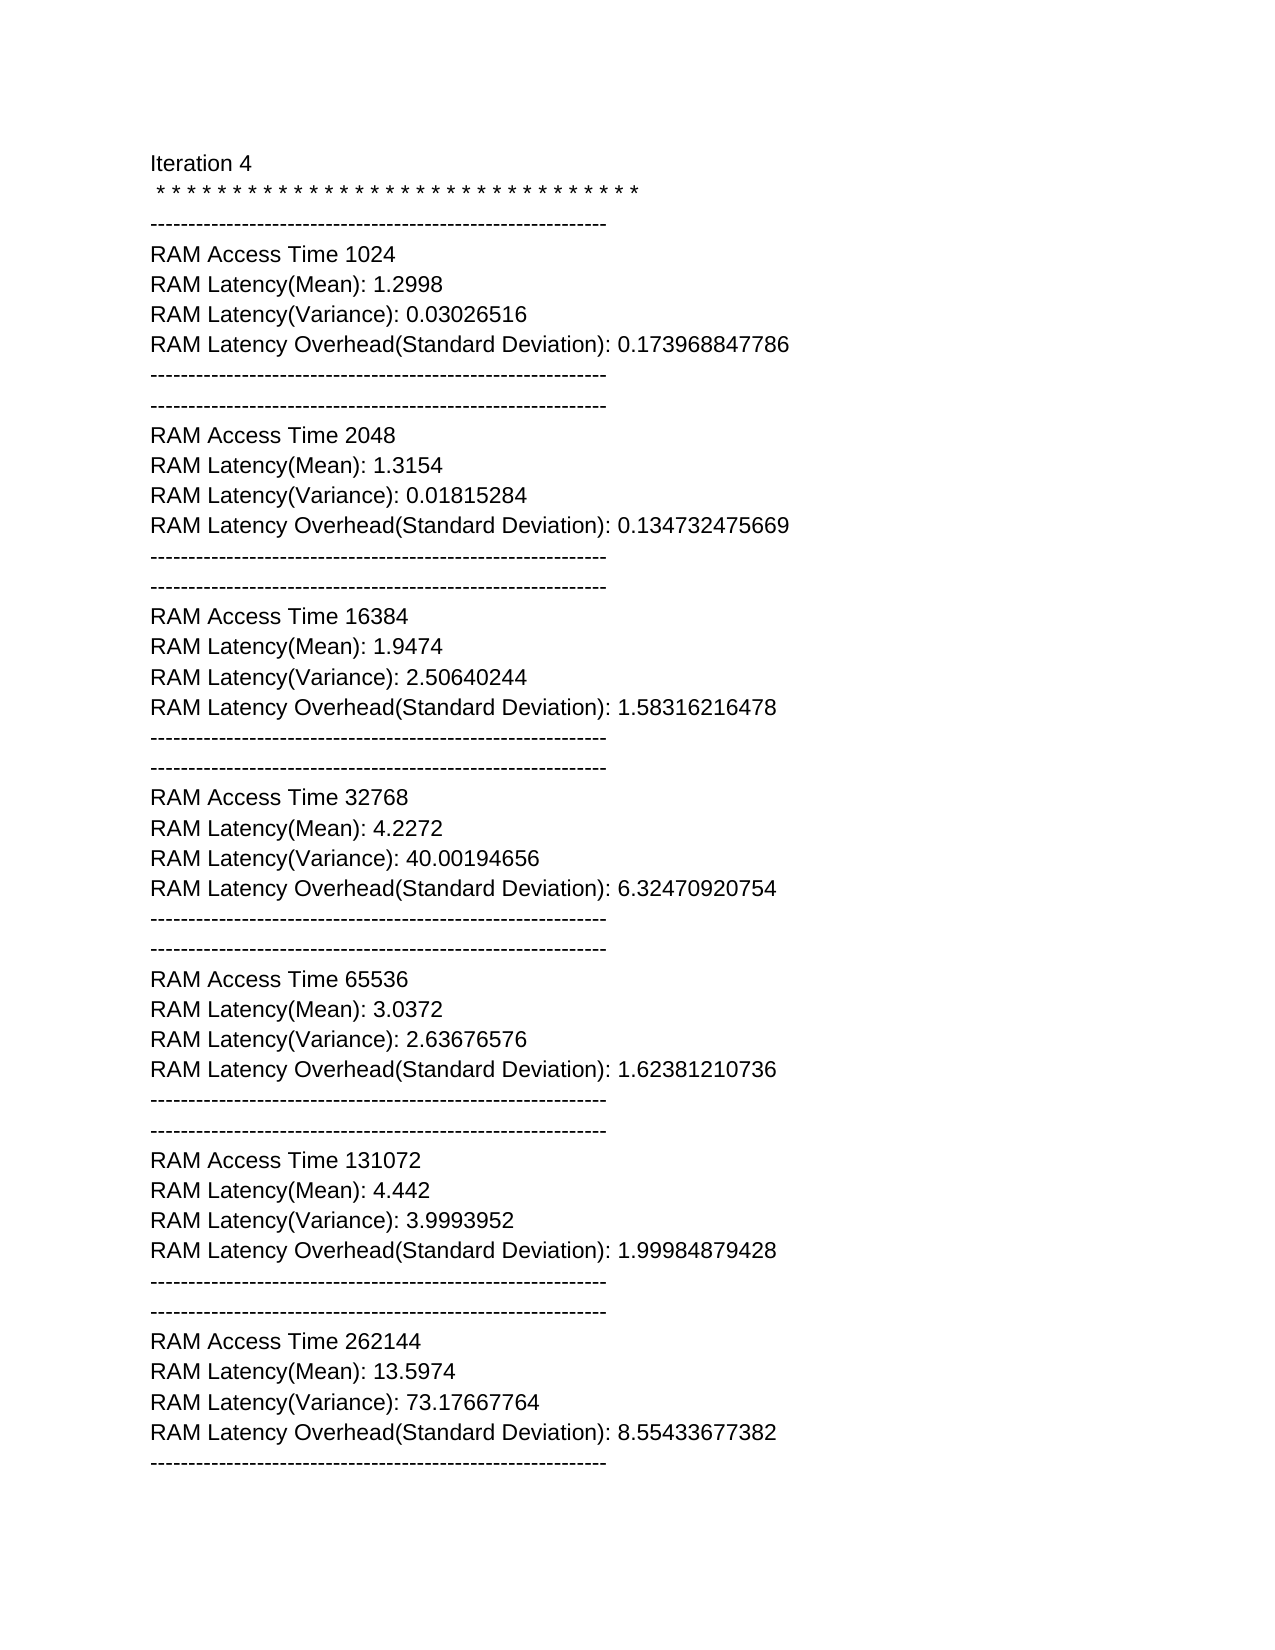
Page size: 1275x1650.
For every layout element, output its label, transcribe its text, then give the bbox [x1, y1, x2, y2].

text RAM Access Time 2048 [150, 422, 1125, 448]
text RAM Latency Overhead(Standard Deviation): 0.173968847786 [150, 331, 1125, 358]
text RAM Latency(Mean): 4.442 [150, 1177, 1125, 1203]
text ------------------------------------------------------------ [150, 1268, 1125, 1294]
text RAM Access Time 32768 [150, 784, 1125, 811]
text RAM Access Time 1024 [150, 241, 1125, 267]
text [150, 180, 1125, 207]
text RAM Access Time 65536 [150, 966, 1125, 992]
text ------------------------------------------------------------ [150, 905, 1125, 932]
text RAM Latency(Variance): 0.03026516 [150, 301, 1125, 327]
text RAM Latency Overhead(Standard Deviation): 1.99984879428 [150, 1237, 1125, 1264]
text RAM Latency(Mean): 1.9474 [150, 633, 1125, 660]
text RAM Latency Overhead(Standard Deviation): 1.62381210736 [150, 1056, 1125, 1083]
text RAM Access Time 131072 [150, 1147, 1125, 1173]
text RAM Latency(Variance): 2.63676576 [150, 1026, 1125, 1052]
text RAM Latency(Mean): 1.3154 [150, 452, 1125, 478]
text RAM Latency(Variance): 0.01815284 [150, 482, 1125, 509]
text ------------------------------------------------------------ [150, 1117, 1125, 1143]
text RAM Latency(Mean): 1.2998 [150, 271, 1125, 297]
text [150, 1449, 1125, 1475]
text RAM Latency(Mean): 13.5974 [150, 1358, 1125, 1385]
text RAM Latency(Variance): 2.50640244 [150, 663, 1125, 690]
text RAM Latency Overhead(Standard Deviation): 0.134732475669 [150, 512, 1125, 539]
text RAM Latency(Variance): 73.17667764 [150, 1388, 1125, 1415]
text RAM Access Time 16384 [150, 603, 1125, 629]
text ------------------------------------------------------------ [150, 392, 1125, 418]
text RAM Latency Overhead(Standard Deviation): 6.32470920754 [150, 875, 1125, 901]
text ------------------------------------------------------------ [150, 361, 1125, 388]
text RAM Latency Overhead(Standard Deviation): 8.55433677382 [150, 1419, 1125, 1445]
text ------------------------------------------------------------ [150, 543, 1125, 569]
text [150, 210, 1125, 237]
text ------------------------------------------------------------ [150, 573, 1125, 599]
text Iteration 4 [150, 150, 1125, 176]
text ------------------------------------------------------------ [150, 754, 1125, 781]
text RAM Latency(Mean): 3.0372 [150, 996, 1125, 1022]
text RAM Latency(Variance): 3.9993952 [150, 1207, 1125, 1234]
text RAM Latency(Variance): 40.00194656 [150, 845, 1125, 871]
text RAM Latency(Mean): 4.2272 [150, 814, 1125, 841]
text RAM Access Time 262144 [150, 1328, 1125, 1354]
text ------------------------------------------------------------ [150, 1086, 1125, 1113]
text RAM Latency Overhead(Standard Deviation): 1.58316216478 [150, 694, 1125, 720]
text ------------------------------------------------------------ [150, 1298, 1125, 1324]
text ------------------------------------------------------------ [150, 724, 1125, 750]
text ------------------------------------------------------------ [150, 935, 1125, 962]
